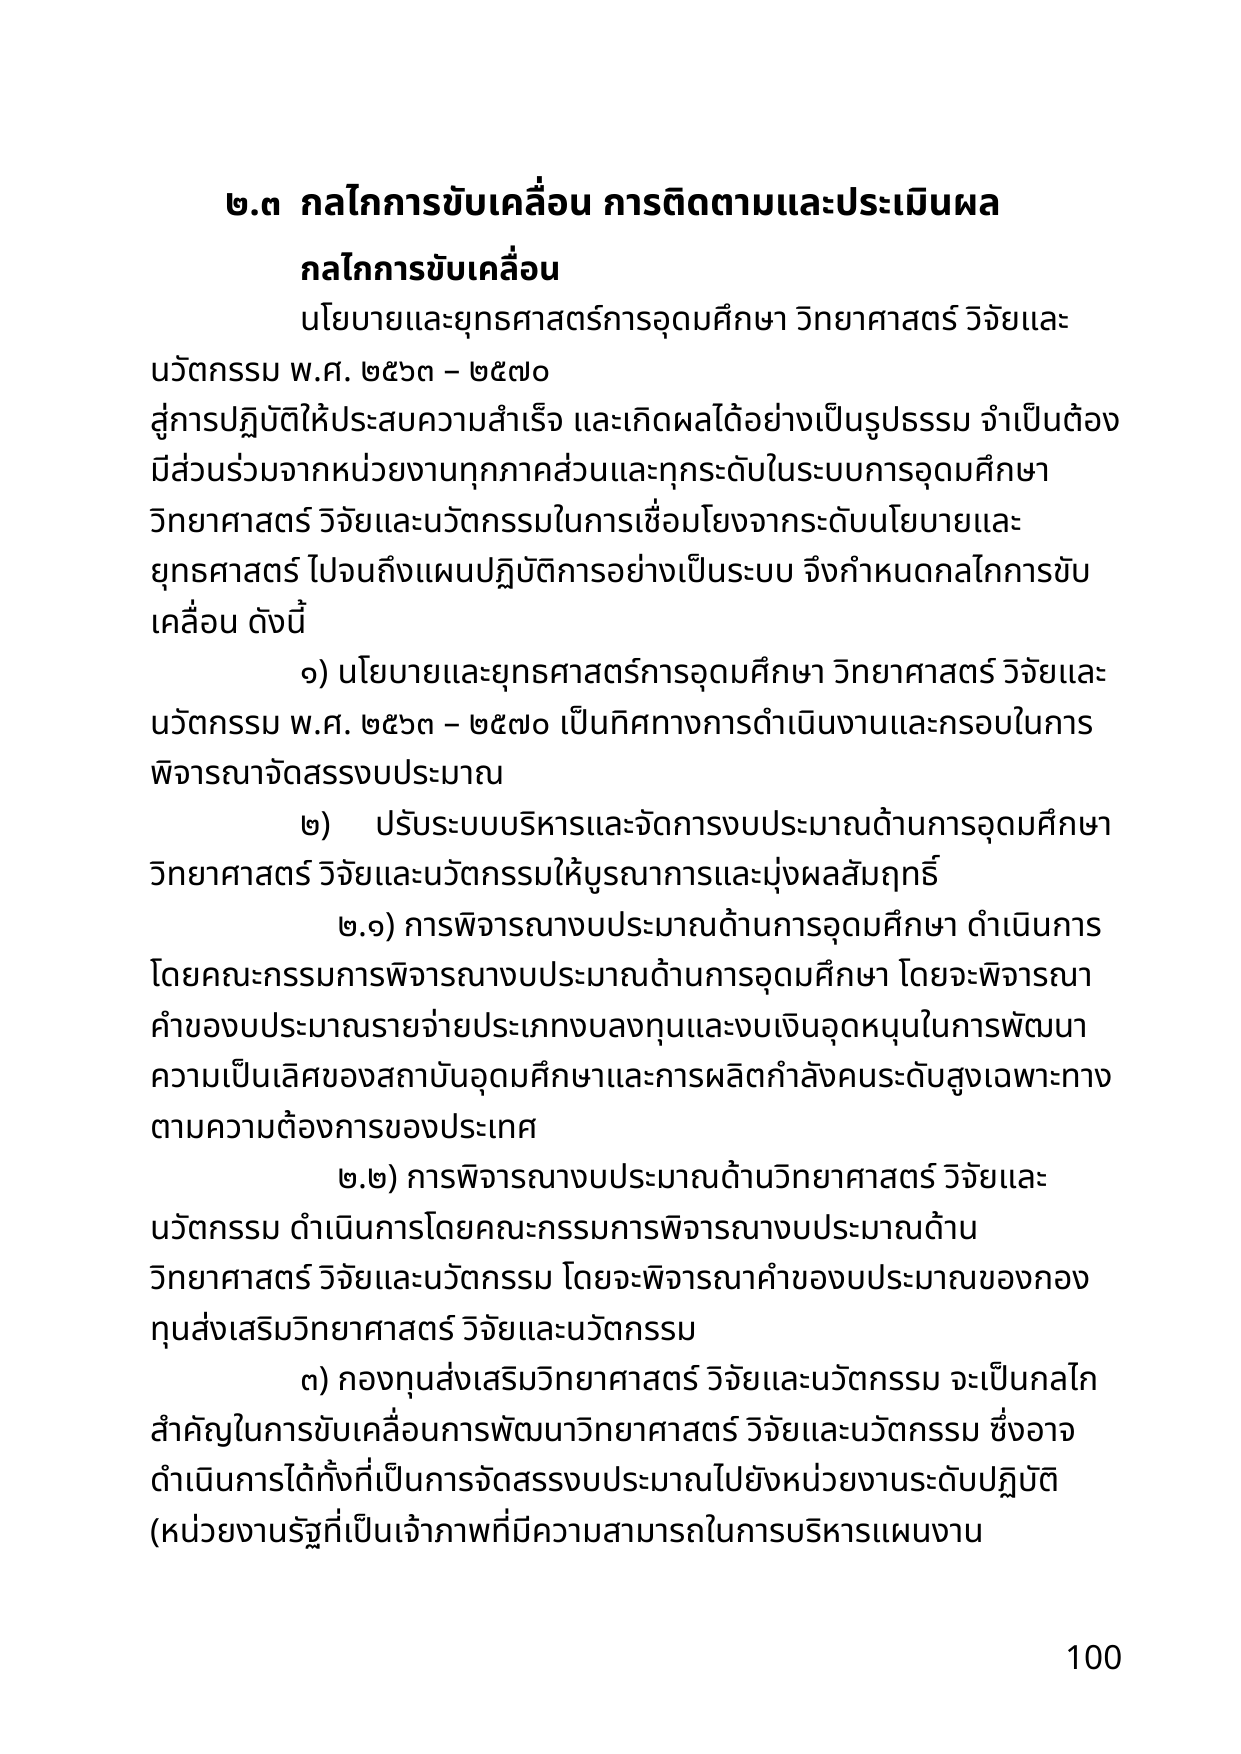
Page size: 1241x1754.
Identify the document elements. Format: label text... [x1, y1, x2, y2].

list ๑) นโยบายและยุทธศาสตร์การอุดมศึกษา วิทยาศาสตร์ วิจัยและนวัตกรรม พ.ศ. ๒๕๖๓ – ๒๕๗๐ เป็นทิศทางการดำเนินงานและกรอบในการพิจารณาจัดสรรงบประมาณ [150, 648, 1122, 800]
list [150, 1355, 1122, 1557]
list ๒) ปรับระบบบริหารและจัดการงบประมาณด้านการอุดมศึกษา วิทยาศาสตร์ วิจัยและนวัตกรรมให้บูรณาการและมุ่งผลสัมฤทธิ์ [150, 800, 1122, 901]
list นโยบายและยุทธศาสตร์การอุดมศึกษา วิทยาศาสตร์ วิจัยและนวัตกรรม พ.ศ. ๒๕๖๓ – ๒๕๗๐ สู่การปฏิบัติให้ประสบความสำเร็จ และเกิดผลได้อย่างเป็นรูปธรรม จำเป็นต้องมีส่วนร่วมจากหน่วยงานทุกภาคส่วนและทุกระดับในระบบการอุดมศึกษา วิทยาศาสตร์ วิจัยและนวัตกรรมในการเชื่อมโยงจากระดับนโยบายและยุทธศาสตร์ ไปจนถึงแผนปฏิบัติการอย่างเป็นระบบ จึงกำหนดกลไกการขับเคลื่อน ดังนี้ [150, 295, 1122, 648]
subtitle ๒.๓ กลไกการขับเคลื่อน การติดตามและประเมินผล [141, 175, 1122, 232]
text ๒.๑) การพิจารณางบประมาณด้านการอุดมศึกษา ดำเนินการโดยคณะกรรมการพิจารณางบประมาณด้านการอุดมศึกษา โดยจะพิจารณาคำของบประมาณรายจ่ายประเภทงบลงทุนและงบเงินอุดหนุนในการพัฒนาความเป็นเลิศของสถาบันอุดมศึกษาและการผลิตกำลังคนระดับสูงเฉพาะทางตามความต้องการของประเทศ [150, 901, 1122, 1153]
text กลไกการขับเคลื่อน [225, 244, 1122, 295]
text ๒.๒) การพิจารณางบประมาณด้านวิทยาศาสตร์ วิจัยและนวัตกรรม ดำเนินการโดยคณะกรรมการพิจารณางบประมาณด้านวิทยาศาสตร์ วิจัยและนวัตกรรม โดยจะพิจารณาคำของบประมาณของกองทุนส่งเสริมวิทยาศาสตร์ วิจัยและนวัตกรรม [150, 1153, 1122, 1355]
